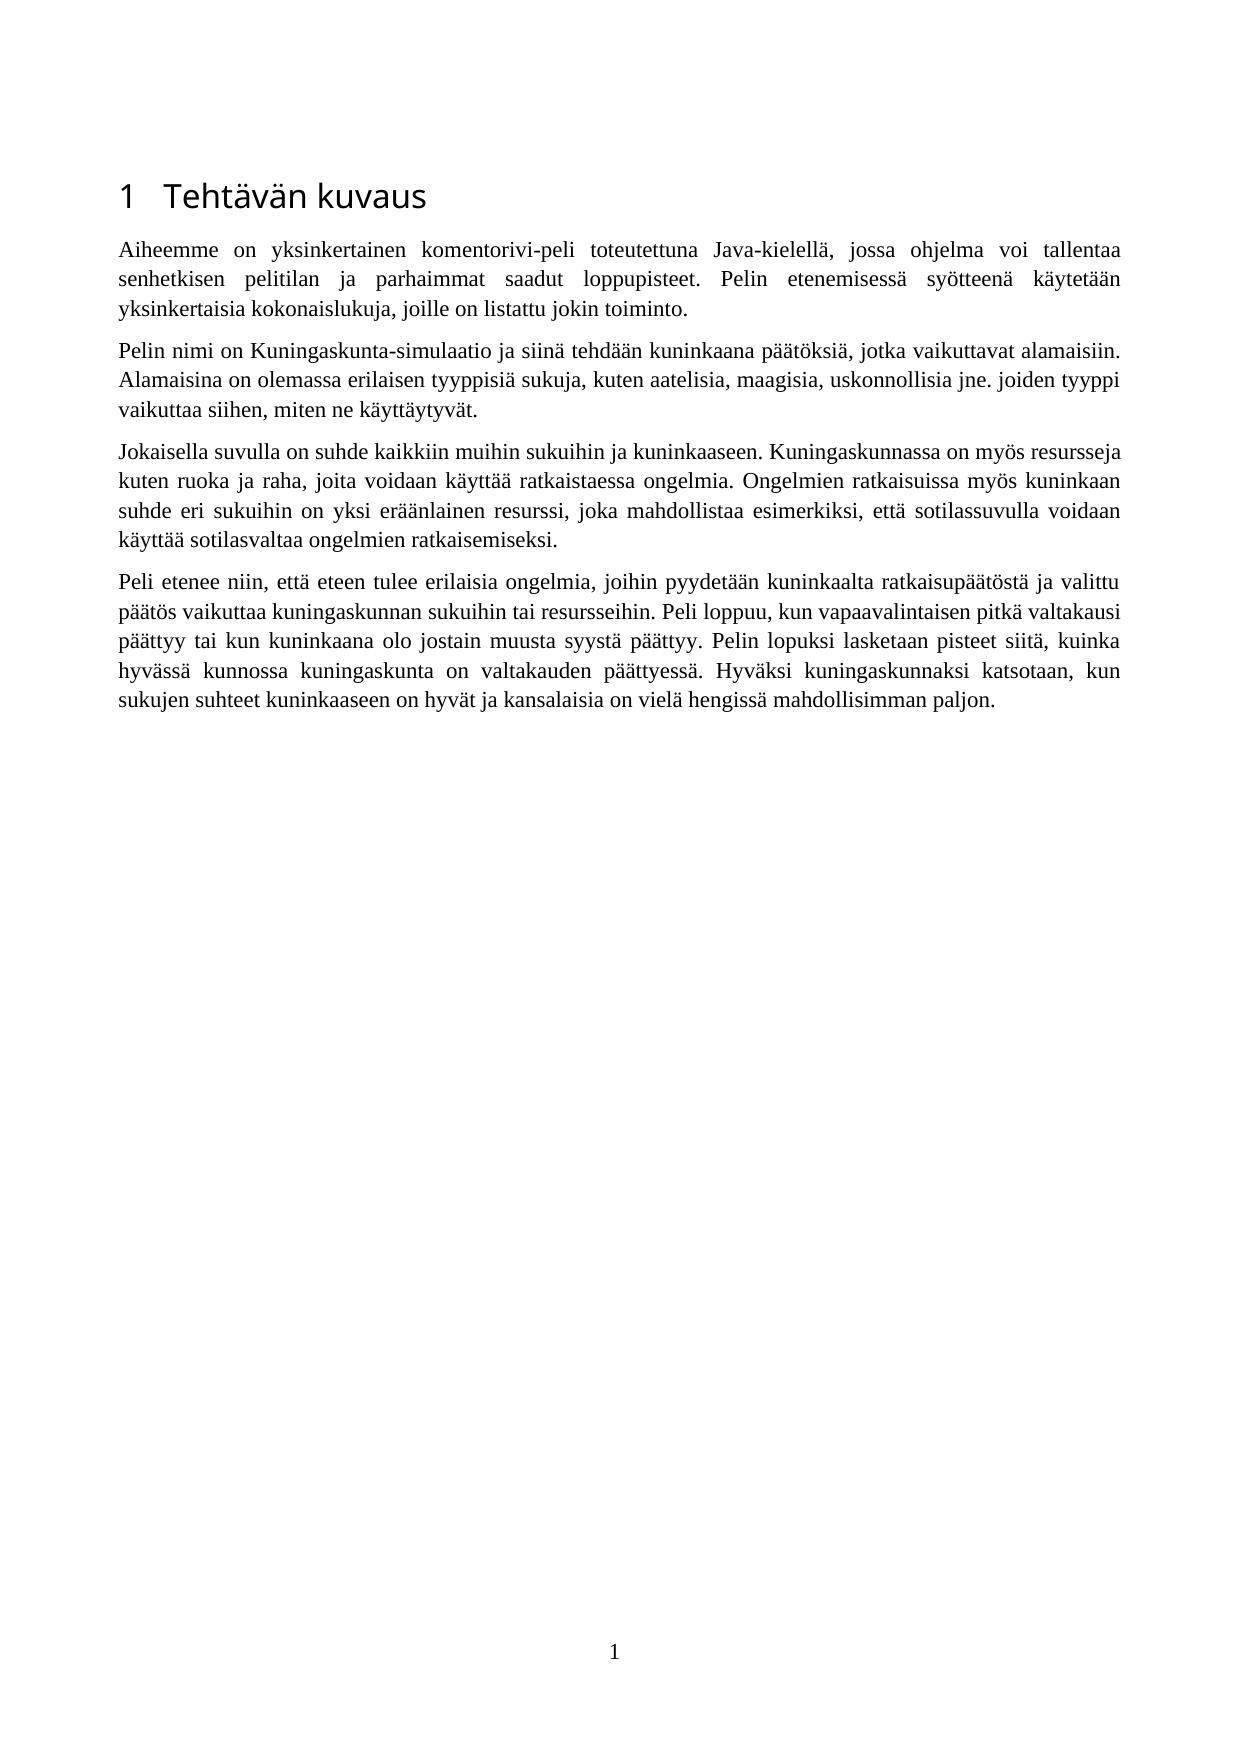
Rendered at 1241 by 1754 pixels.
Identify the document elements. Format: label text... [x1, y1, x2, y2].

text Peli etenee niin, että eteen tulee erilaisia ongelmia, joihin pyydetään kuninkaalta ratkaisupäätöstä ja valittu päätös vaikuttaa kuningaskunnan sukuihin tai resursseihin. Peli loppuu, kun vapaavalintaisen pitkä valtakausi päättyy tai kun kuninkaana olo jostain muusta syystä päättyy. Pelin lopuksi lasketaan pisteet siitä, kuinka hyvässä kunnossa kuningaskunta on valtakauden päättyessä. Hyväksi kuningaskunnaksi katsotaan, kun sukujen suhteet kuninkaaseen on hyvät ja kansalaisia on vielä hengissä mahdollisimman paljon. [118, 568, 1122, 712]
text Aiheemme on yksinkertainen komentorivi-peli toteutettuna Java-kielellä, jossa ohjelma voi tallentaa senhetkisen pelitilan ja parhaimmat saadut loppupisteet. Pelin etenemisessä syötteenä käytetään yksinkertaisia kokonaislukuja, joille on listattu jokin toiminto. [118, 236, 1122, 321]
text Pelin nimi on Kuningaskunta-simulaatio ja siinä tehdään kuninkaana päätöksiä, jotka vaikuttavat alamaisiin. Alamaisina on olemassa erilaisen tyyppisiä sukuja, kuten aatelisia, maagisia, uskonnollisia jne. joiden tyyppi vaikuttaa siihen, miten ne käyttäytyvät. [118, 337, 1122, 422]
subtitle Tehtävän kuvaus [118, 173, 1122, 218]
text Jokaisella suvulla on suhde kaikkiin muihin sukuihin ja kuninkaaseen. Kuningaskunnassa on myös resursseja kuten ruoka ja raha, joita voidaan käyttää ratkaistaessa ongelmia. Ongelmien ratkaisuissa myös kuninkaan suhde eri sukuihin on yksi eräänlainen resurssi, joka mahdollistaa esimerkiksi, että sotilassuvulla voidaan käyttää sotilasvaltaa ongelmien ratkaisemiseksi. [118, 438, 1122, 553]
